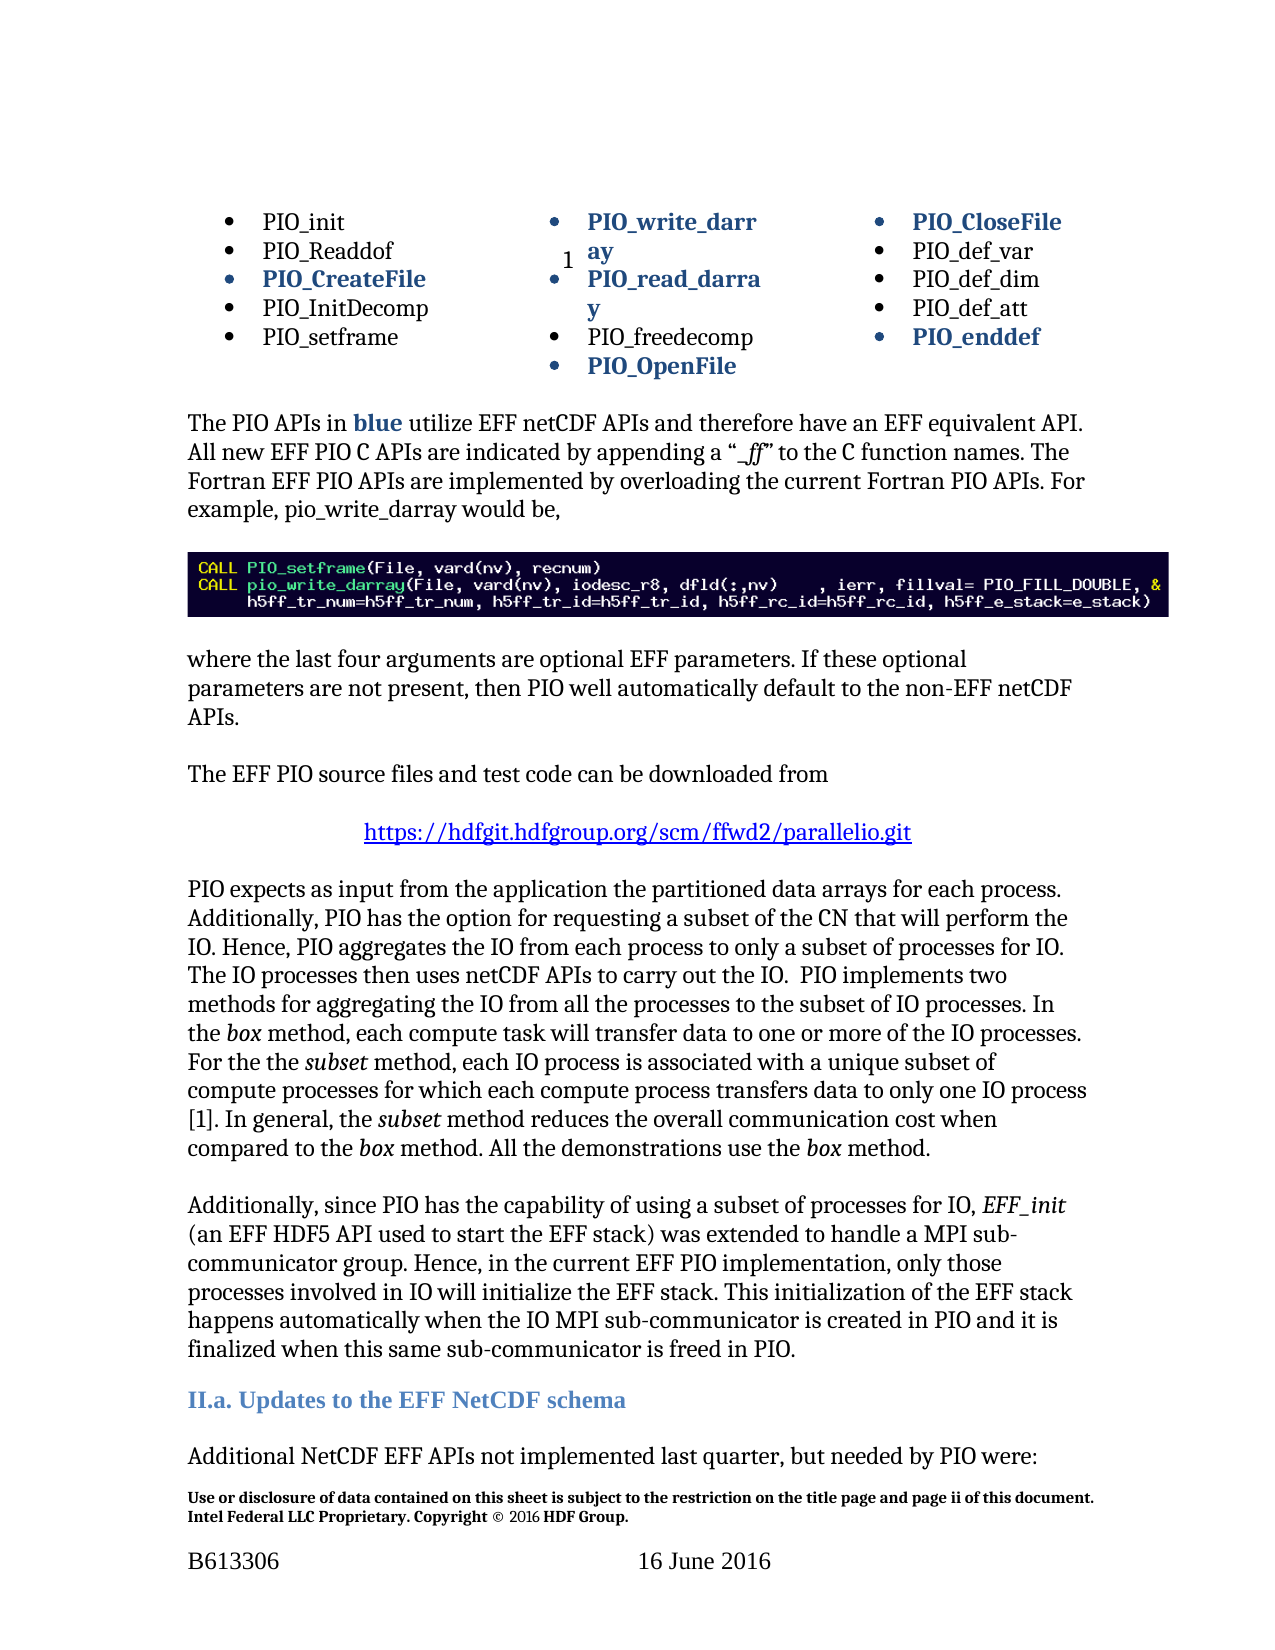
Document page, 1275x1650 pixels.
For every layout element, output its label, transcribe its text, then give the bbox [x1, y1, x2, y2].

text The PIO APIs in blue utilize EFF netCDF APIs and therefore have an EFF equivalent API. All new EFF PIO C APIs are indicated by appending a “_ff” to the C function names. The Fortran EFF PIO APIs are implemented by overloading the current Fortran PIO APIs. For example, pio_write_darray would be, [187, 409, 1087, 524]
list PIO_write_darray [550, 208, 762, 265]
list PIO_enddef [875, 323, 1087, 352]
text Additional NetCDF EFF APIs not implemented last quarter, but needed by PIO were: [187, 1442, 1087, 1471]
text https://hdfgit.hdfgroup.org/scm/ffwd2/parallelio.git [187, 818, 1087, 846]
text PIO expects as input from the application the partitioned data arrays for each process. Additionally, PIO has the option for requesting a subset of the CN that will perform the IO. Hence, PIO aggregates the IO from each process to only a subset of processes for IO. The IO processes then uses netCDF APIs to carry out the IO. PIO implements two methods for aggregating the IO from all the processes to the subset of IO processes. In the box method, each compute task will transfer data to one or more of the IO processes. For the the subset method, each IO process is associated with a unique subset of compute processes for which each compute process transfers data to only one IO process [1]. In general, the subset method reduces the overall communication cost when compared to the box method. All the demonstrations use the box method. [187, 875, 1087, 1163]
list PIO_Readdof [225, 237, 437, 265]
picture [187, 552, 1169, 617]
list PIO_def_att [875, 294, 1087, 323]
list PIO_CreateFile [225, 265, 437, 294]
list PIO_def_var [875, 237, 1087, 265]
text where the last four arguments are optional EFF parameters. If these optional parameters are not present, then PIO well automatically default to the non-EFF netCDF APIs. [187, 645, 1087, 731]
list PIO_CloseFile [875, 208, 1087, 237]
list PIO_def_dim [875, 265, 1087, 294]
list PIO_freedecomp [550, 323, 762, 352]
text Additionally, since PIO has the capability of using a subset of processes for IO, EFF_init (an EFF HDF5 API used to start the EFF stack) was extended to handle a MPI sub-communicator group. Hence, in the current EFF PIO implementation, only those processes involved in IO will initialize the EFF stack. This initialization of the EFF stack happens automatically when the IO MPI sub-communicator is created in PIO and it is finalized when this same sub-communicator is freed in PIO. [187, 1191, 1087, 1364]
subtitle II.a. Updates to the EFF NetCDF schema [187, 1385, 1087, 1413]
list PIO_init [225, 208, 437, 237]
list PIO_read_darray [550, 265, 762, 323]
list PIO_setframe [225, 323, 437, 352]
text The EFF PIO source files and test code can be downloaded from [187, 760, 1087, 789]
list PIO_OpenFile [550, 352, 762, 380]
list PIO_InitDecomp [225, 294, 437, 323]
